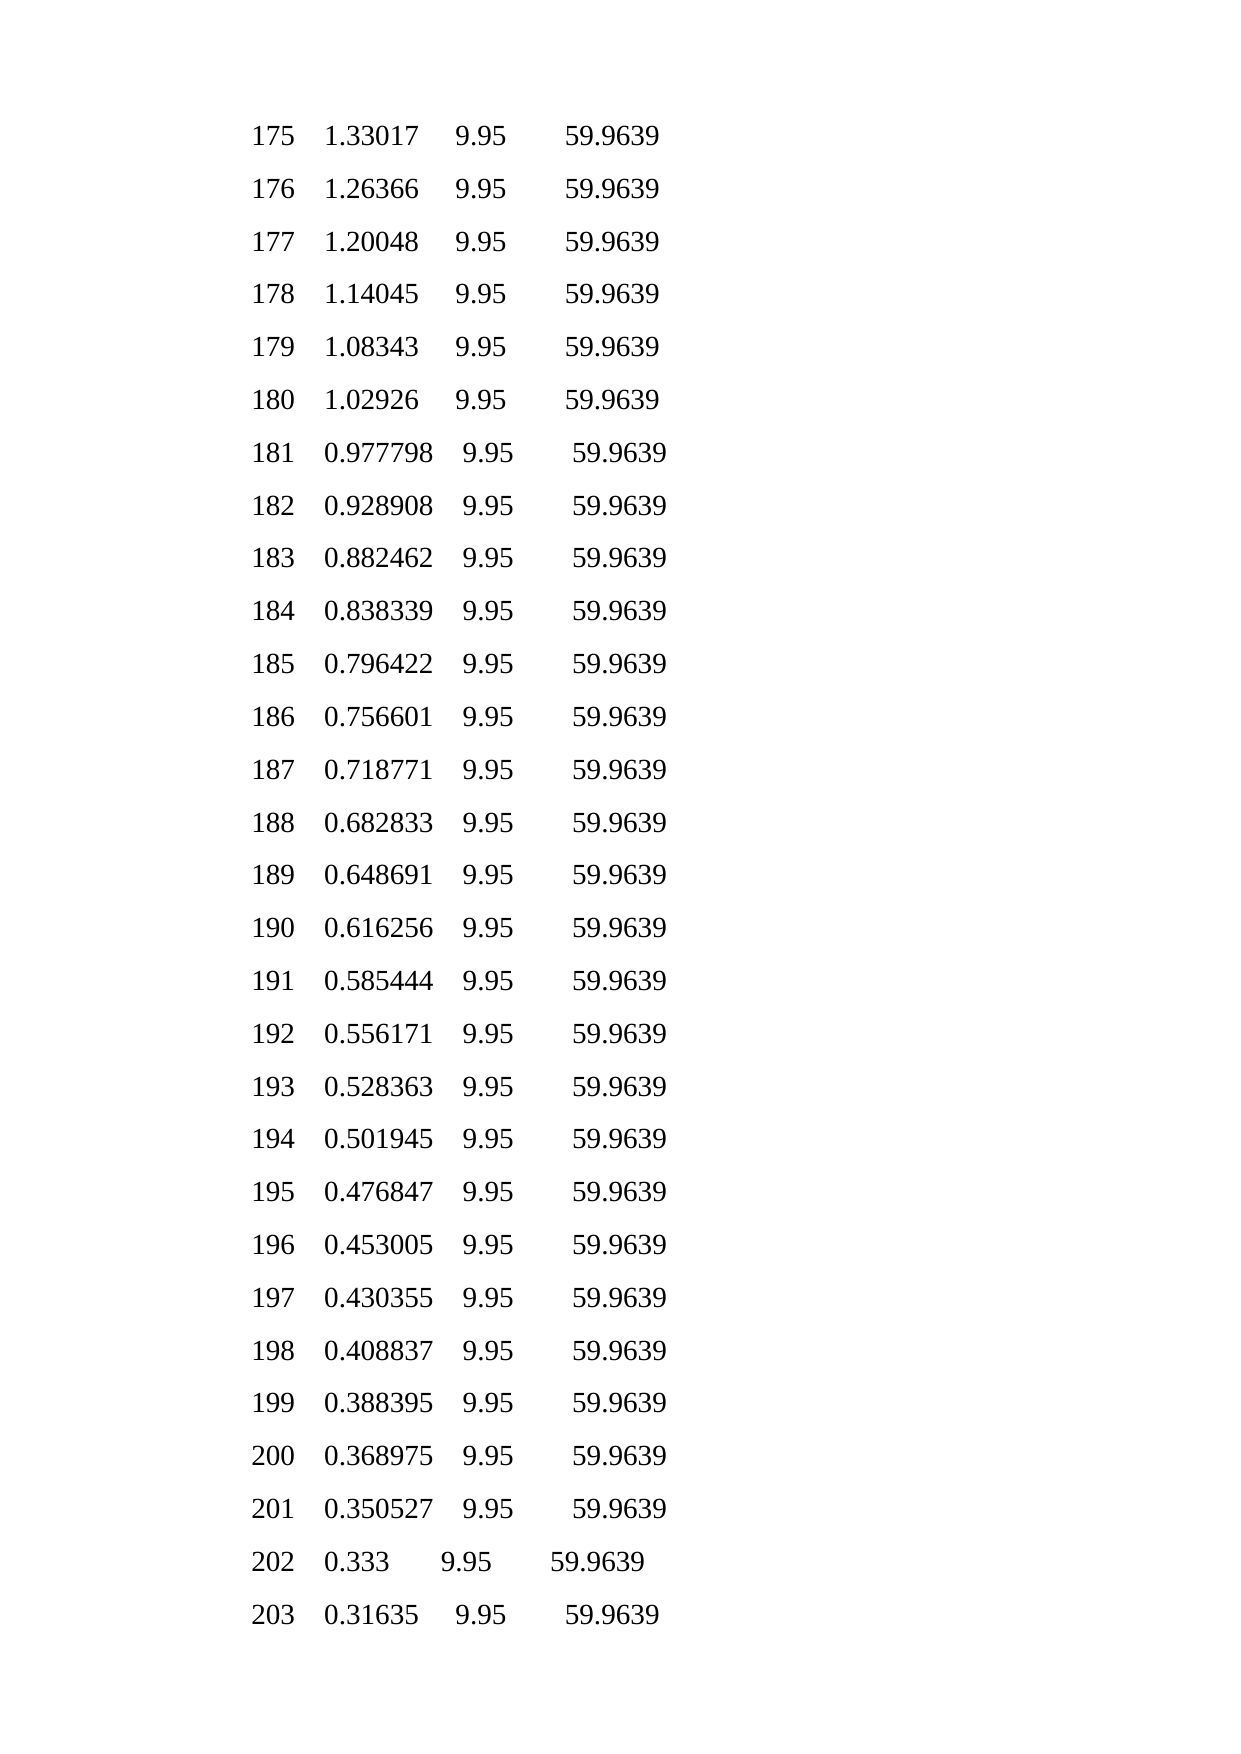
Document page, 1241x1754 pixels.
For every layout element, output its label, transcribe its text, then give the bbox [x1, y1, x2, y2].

text 180 1.02926 9.95 59.9639 [177, 382, 1181, 416]
text 182 0.928908 9.95 59.9639 [177, 488, 1181, 521]
text 200 0.368975 9.95 59.9639 [177, 1438, 1181, 1472]
text 198 0.408837 9.95 59.9639 [177, 1333, 1181, 1366]
text 191 0.585444 9.95 59.9639 [177, 963, 1181, 997]
text 190 0.616256 9.95 59.9639 [177, 910, 1181, 944]
text 175 1.33017 9.95 59.9639 [177, 118, 1181, 152]
text 193 0.528363 9.95 59.9639 [177, 1069, 1181, 1102]
text 176 1.26366 9.95 59.9639 [177, 171, 1181, 204]
text 195 0.476847 9.95 59.9639 [177, 1174, 1181, 1208]
text 184 0.838339 9.95 59.9639 [177, 593, 1181, 627]
text 179 1.08343 9.95 59.9639 [177, 329, 1181, 363]
text 202 0.333 9.95 59.9639 [177, 1544, 1181, 1578]
text 192 0.556171 9.95 59.9639 [177, 1016, 1181, 1049]
text 183 0.882462 9.95 59.9639 [177, 541, 1181, 574]
text 201 0.350527 9.95 59.9639 [177, 1491, 1181, 1525]
text 178 1.14045 9.95 59.9639 [177, 277, 1181, 310]
text 187 0.718771 9.95 59.9639 [177, 752, 1181, 785]
text 186 0.756601 9.95 59.9639 [177, 699, 1181, 733]
text 197 0.430355 9.95 59.9639 [177, 1280, 1181, 1313]
text 199 0.388395 9.95 59.9639 [177, 1386, 1181, 1419]
text 189 0.648691 9.95 59.9639 [177, 857, 1181, 891]
text 194 0.501945 9.95 59.9639 [177, 1122, 1181, 1155]
text 188 0.682833 9.95 59.9639 [177, 805, 1181, 838]
text 185 0.796422 9.95 59.9639 [177, 646, 1181, 680]
text 181 0.977798 9.95 59.9639 [177, 435, 1181, 468]
text 177 1.20048 9.95 59.9639 [177, 224, 1181, 257]
text 203 0.31635 9.95 59.9639 [177, 1597, 1181, 1630]
text 196 0.453005 9.95 59.9639 [177, 1227, 1181, 1261]
